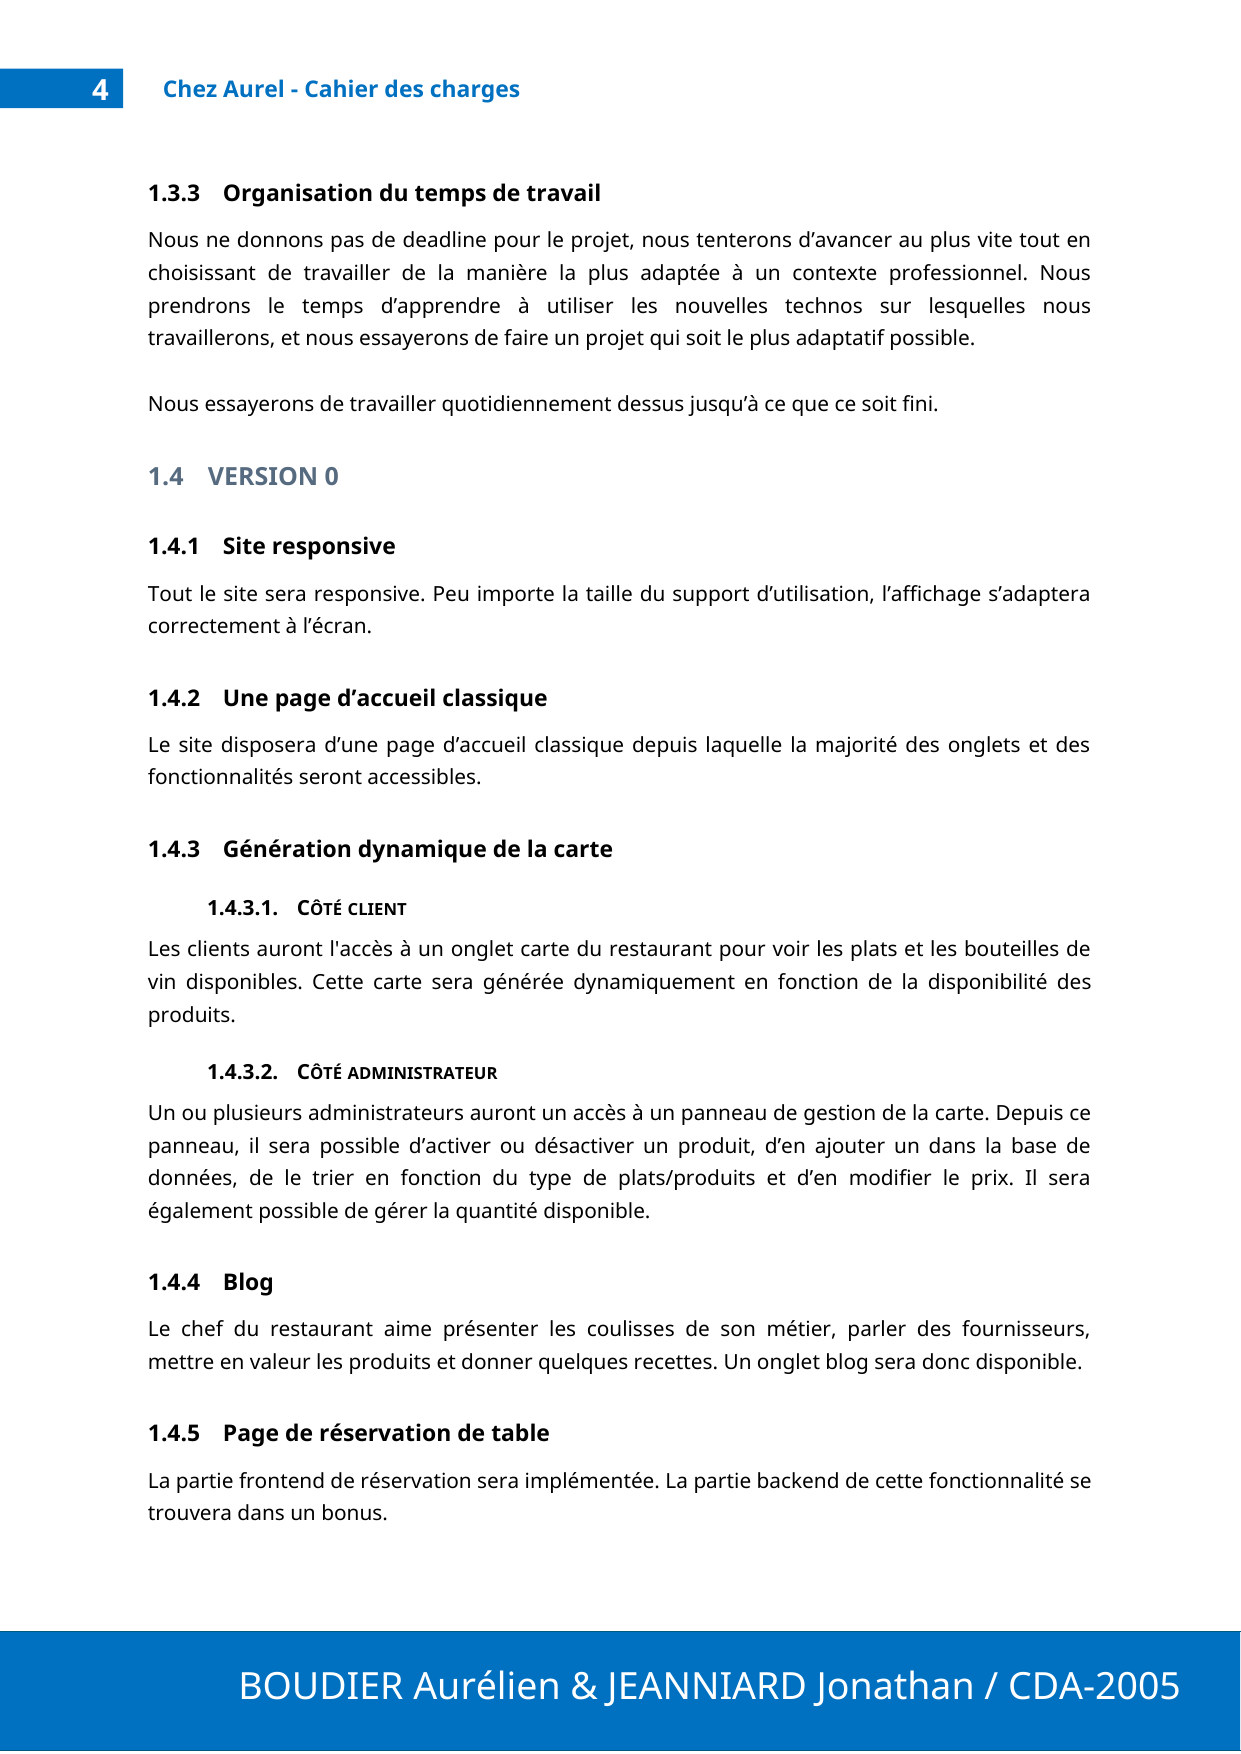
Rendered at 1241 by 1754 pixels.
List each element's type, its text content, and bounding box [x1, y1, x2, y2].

subtitle Côté administrateur [207, 1057, 1092, 1086]
subtitle Version 0 [148, 459, 1092, 493]
text Tout le site sera responsive. Peu importe la taille du support d’utilisation, l’affichage s’adaptera correctement à l’écran. [148, 579, 1092, 640]
subtitle Génération dynamique de la carte [148, 833, 1092, 864]
text Nous essayerons de travailler quotidiennement dessus jusqu’à ce que ce soit fini. [148, 389, 1092, 417]
subtitle Site responsive [148, 530, 1092, 562]
text Les clients auront l'accès à un onglet carte du restaurant pour voir les plats et les bouteilles de vin disponibles. Cette carte sera générée dynamiquement en fonction de la disponibilité des produits. [148, 934, 1092, 1028]
subtitle Une page d’accueil classique [148, 681, 1092, 713]
text Nous ne donnons pas de deadline pour le projet, nous tenterons d’avancer au plus vite tout en choisissant de travailler de la manière la plus adaptée à un contexte professionnel. Nous prendrons le temps d’apprendre à utiliser les nouvelles technos sur lesquelles nous travaillerons, et nous essayerons de faire un projet qui soit le plus adaptatif possible. [148, 226, 1092, 352]
text Le chef du restaurant aime présenter les coulisses de son métier, parler des fournisseurs, mettre en valeur les produits et donner quelques recettes. Un onglet blog sera donc disponible. [148, 1314, 1092, 1376]
text Le site disposera d’une page d’accueil classique depuis laquelle la majorité des onglets et des fonctionnalités seront accessibles. [148, 730, 1092, 791]
subtitle Organisation du temps de travail [148, 177, 1092, 208]
text Un ou plusieurs administrateurs auront un accès à un panneau de gestion de la carte. Depuis ce panneau, il sera possible d’activer ou désactiver un produit, d’en ajouter un dans la base de données, de le trier en fonction du type de plats/produits et d’en modifier le prix. Il sera également possible de gérer la quantité disponible. [148, 1098, 1092, 1224]
subtitle Côté client [207, 893, 1092, 922]
subtitle Blog [148, 1266, 1092, 1297]
subtitle Page de réservation de table [148, 1417, 1092, 1448]
text La partie frontend de réservation sera implémentée. La partie backend de cette fonctionnalité se trouvera dans un bonus. [148, 1466, 1092, 1527]
